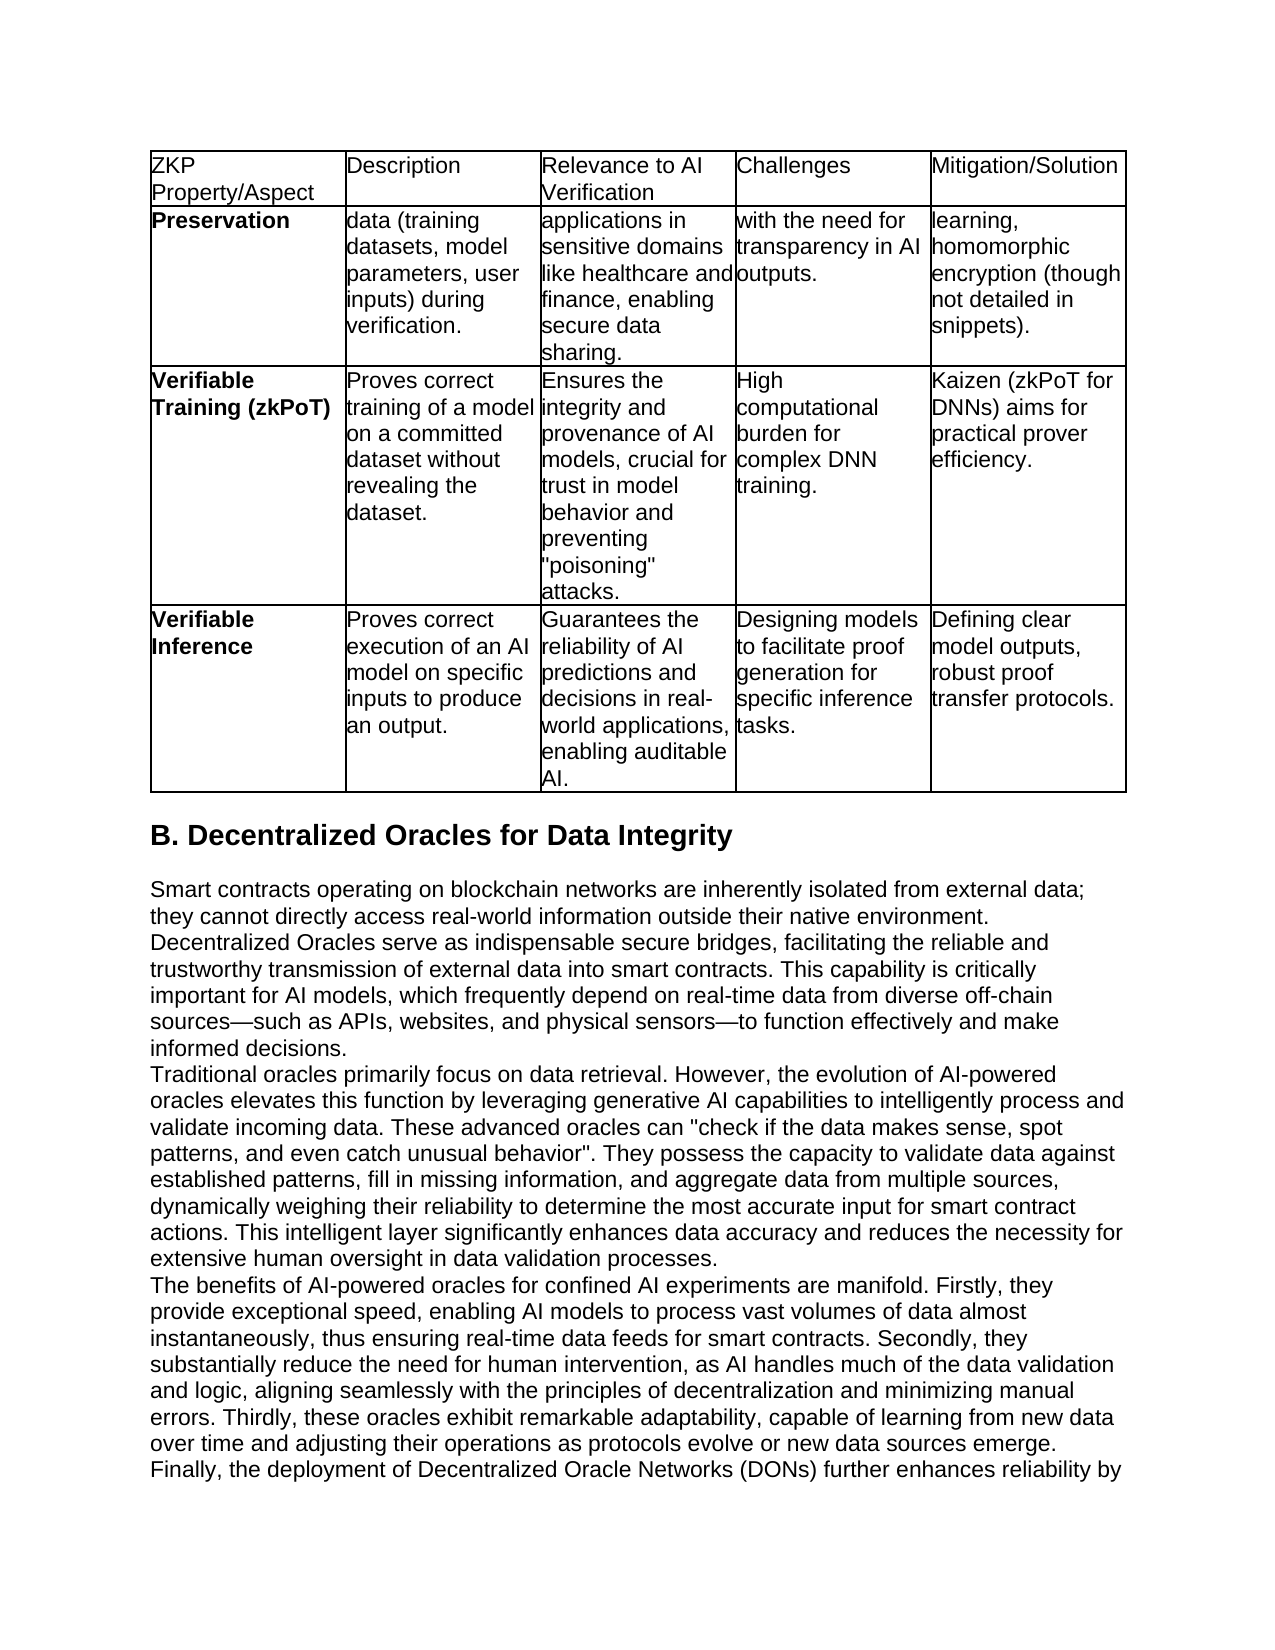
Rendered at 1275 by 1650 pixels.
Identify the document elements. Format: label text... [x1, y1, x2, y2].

table_cell Proves correct training of a model on a committed dataset without revealing the dataset. [347, 367, 540, 604]
table_cell High computational burden for complex DNN training. [737, 367, 930, 604]
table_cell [347, 207, 540, 365]
table_header Description [347, 152, 540, 205]
table_cell Verifiable Inference [152, 606, 345, 791]
table_header Mitigation/Solution [932, 152, 1125, 205]
table_cell Ensures the integrity and provenance of AI models, crucial for trust in model behavior and preventing "poisoning" attacks. [542, 367, 735, 604]
text Traditional oracles primarily focus on data retrieval. However, the evolution of AI-powered oracles elevates this function by leveraging generative AI capabilities to intelligently process and validate incoming data. These advanced oracles can "check if the data makes sense, spot patterns, and even catch unusual behavior". They possess the capacity to validate data against established patterns, fill in missing information, and aggregate data from multiple sources, dynamically weighing their reliability to determine the most accurate input for smart contract actions. This intelligent layer significantly enhances data accuracy and reduces the necessity for extensive human oversight in data validation processes. [150, 1061, 1125, 1272]
text Smart contracts operating on blockchain networks are inherently isolated from external data; they cannot directly access real-world information outside their native environment. Decentralized Oracles serve as indispensable secure bridges, facilitating the reliable and trustworthy transmission of external data into smart contracts. This capability is critically important for AI models, which frequently depend on real-time data from diverse off-chain sources—such as APIs, websites, and physical sensors—to function effectively and make informed decisions. [150, 876, 1125, 1061]
table_header Relevance to AI Verification [542, 152, 735, 205]
table_cell Guarantees the reliability of AI predictions and decisions in real-world applications, enabling auditable AI. [542, 606, 735, 791]
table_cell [737, 207, 930, 365]
table_cell Designing models to facilitate proof generation for specific inference tasks. [737, 606, 930, 791]
table_cell Kaizen (zkPoT for DNNs) aims for practical prover efficiency. [932, 367, 1125, 604]
table_cell Privacy Preservation [152, 207, 345, 365]
table_header Challenges [737, 152, 930, 205]
table_cell Proves correct execution of an AI model on specific inputs to produce an output. [347, 606, 540, 791]
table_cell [542, 207, 735, 365]
table_cell Verifiable Training (zkPoT) [152, 367, 345, 604]
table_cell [932, 207, 1125, 365]
table_header ZKP Property/Aspect [152, 152, 345, 205]
subtitle B. Decentralized Oracles for Data Integrity [150, 818, 1125, 851]
table_cell Defining clear model outputs, robust proof transfer protocols. [932, 606, 1125, 791]
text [150, 1272, 1125, 1483]
